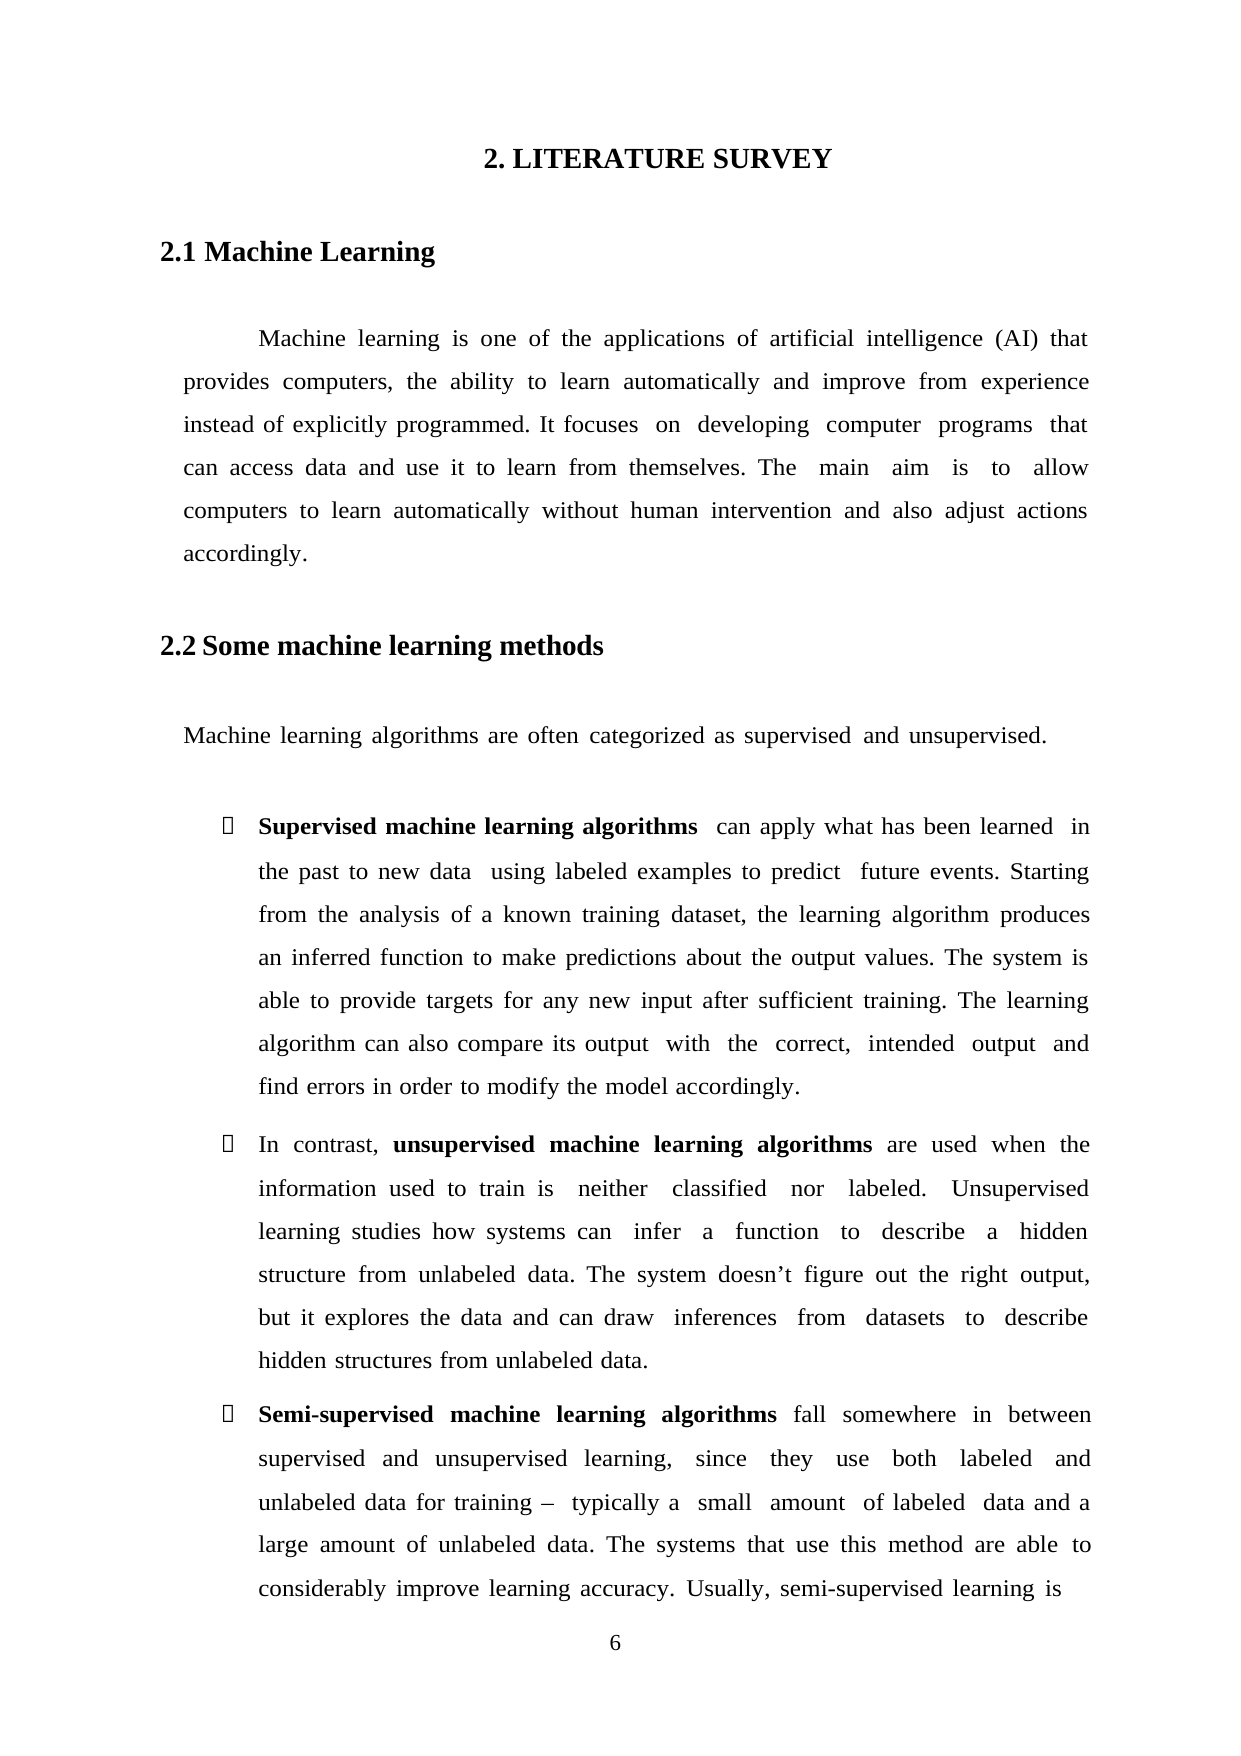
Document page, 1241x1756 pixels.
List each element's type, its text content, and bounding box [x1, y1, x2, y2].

list Semi-supervised machine learning algorithms fall somewhere in between supervised and unsupervised learning, since they use both labeled and unlabeled data for training – typically a small amount of labeled data and a large amount of unlabeled data. The systems that use this method are able to considerably improve learning accuracy. Usually, semi-supervised learning is [221, 1396, 1091, 1601]
subtitle 2. LITERATURE SURVEY [483, 141, 1126, 174]
text Machine learning algorithms are often categorized as supervised and unsupervised. [183, 721, 1126, 749]
list Machine Learning [160, 234, 1126, 268]
list Supervised machine learning algorithms can apply what has been learned in the past to new data using labeled examples to predict future events. Starting from the analysis of a known training dataset, the learning algorithm produces an inferred function to make predictions about the output values. The system is able to provide targets for any new input after sufficient training. The learning algorithm can also compare its output with the correct, intended output and find errors in order to modify the model accordingly. [221, 809, 1091, 1099]
subtitle Some machine learning methods [160, 628, 1126, 662]
list In contrast, unsupervised machine learning algorithms are used when the information used to train is neither classified nor labeled. Unsupervised learning studies how systems can infer a function to describe a hidden structure from unlabeled data. The system doesn’t figure out the right output, but it explores the data and can draw inferences from datasets to describe hidden structures from unlabeled data. [221, 1126, 1090, 1374]
text Machine learning is one of the applications of artificial intelligence (AI) that provides computers, the ability to learn automatically and improve from experience instead of explicitly programmed. It focuses on developing computer programs that can access data and use it to learn from themselves. The main aim is to allow computers to learn automatically without human intervention and also adjust actions accordingly. [183, 324, 1089, 567]
